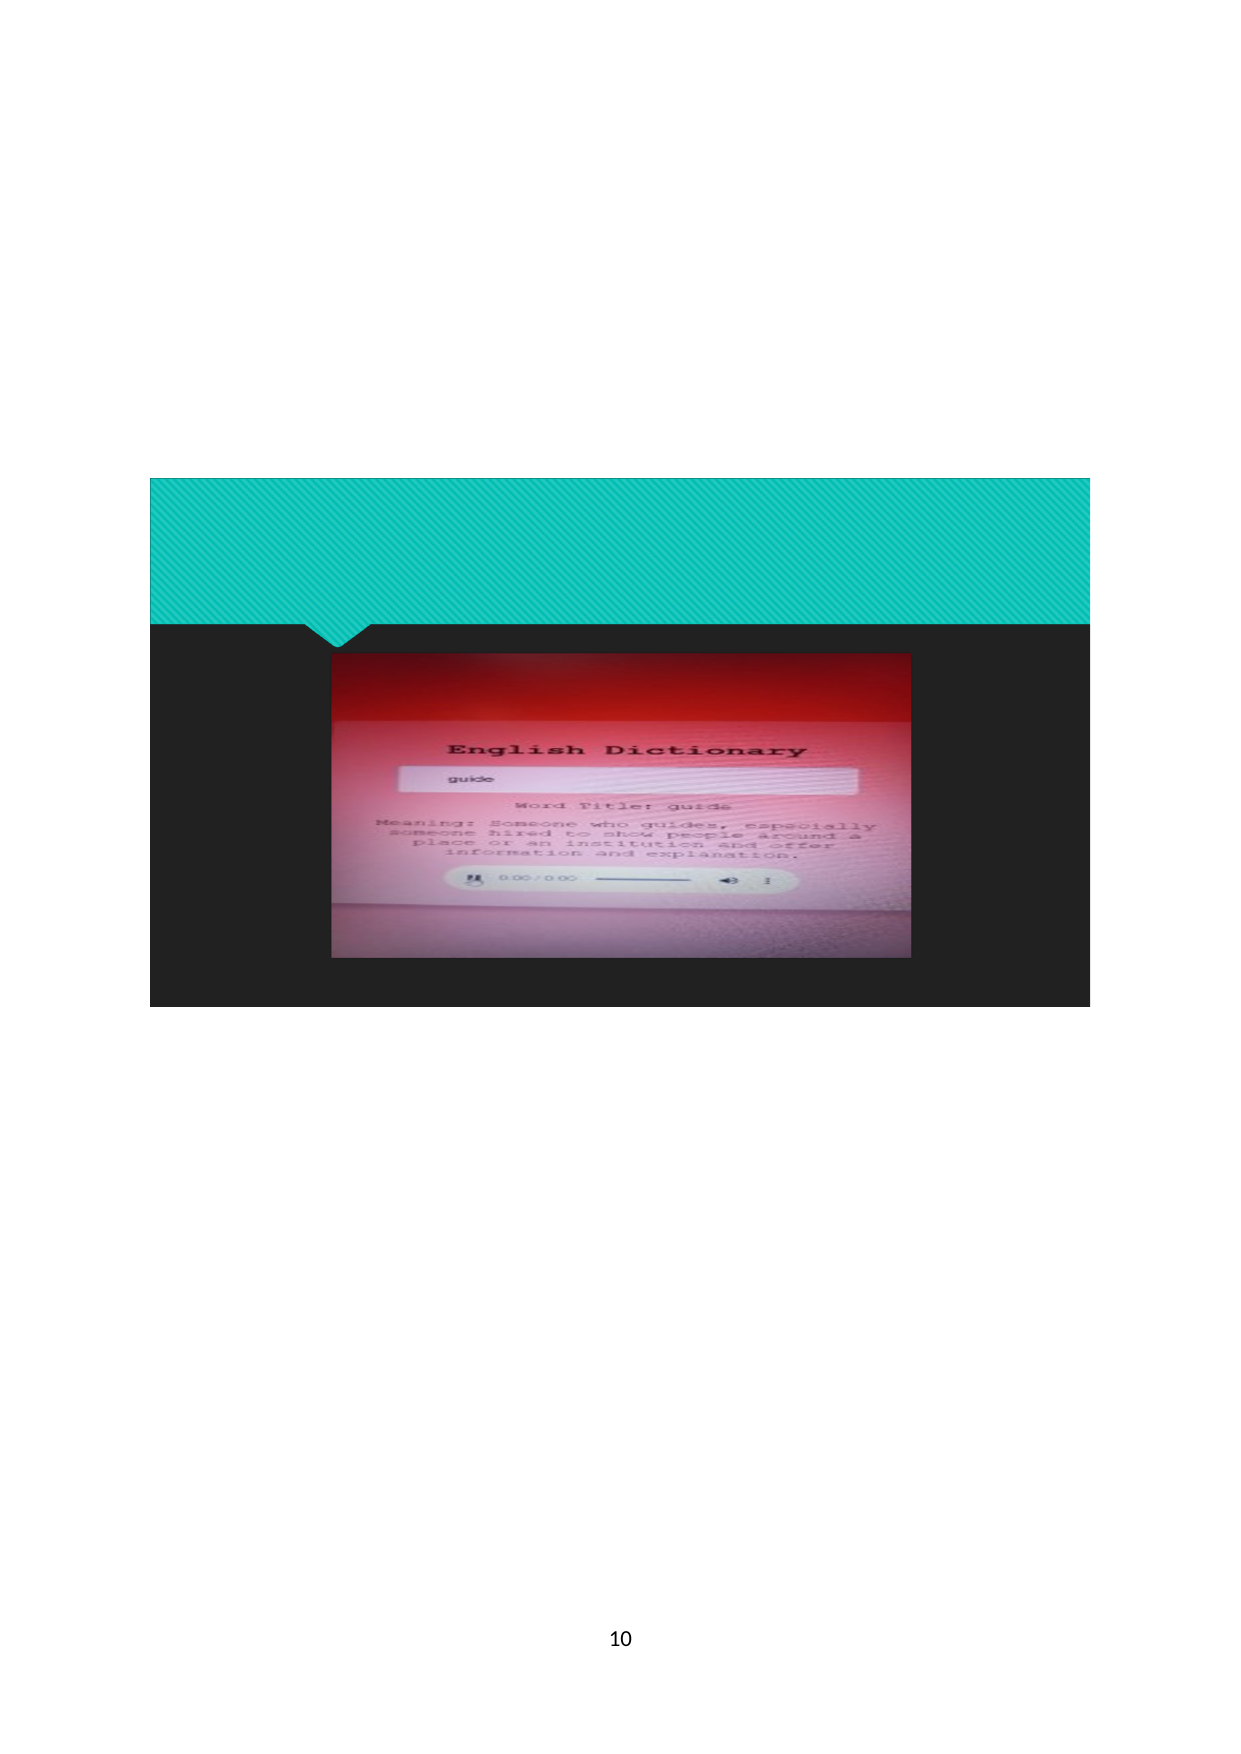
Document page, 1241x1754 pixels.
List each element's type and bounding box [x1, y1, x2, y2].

picture [150, 478, 1091, 1007]
